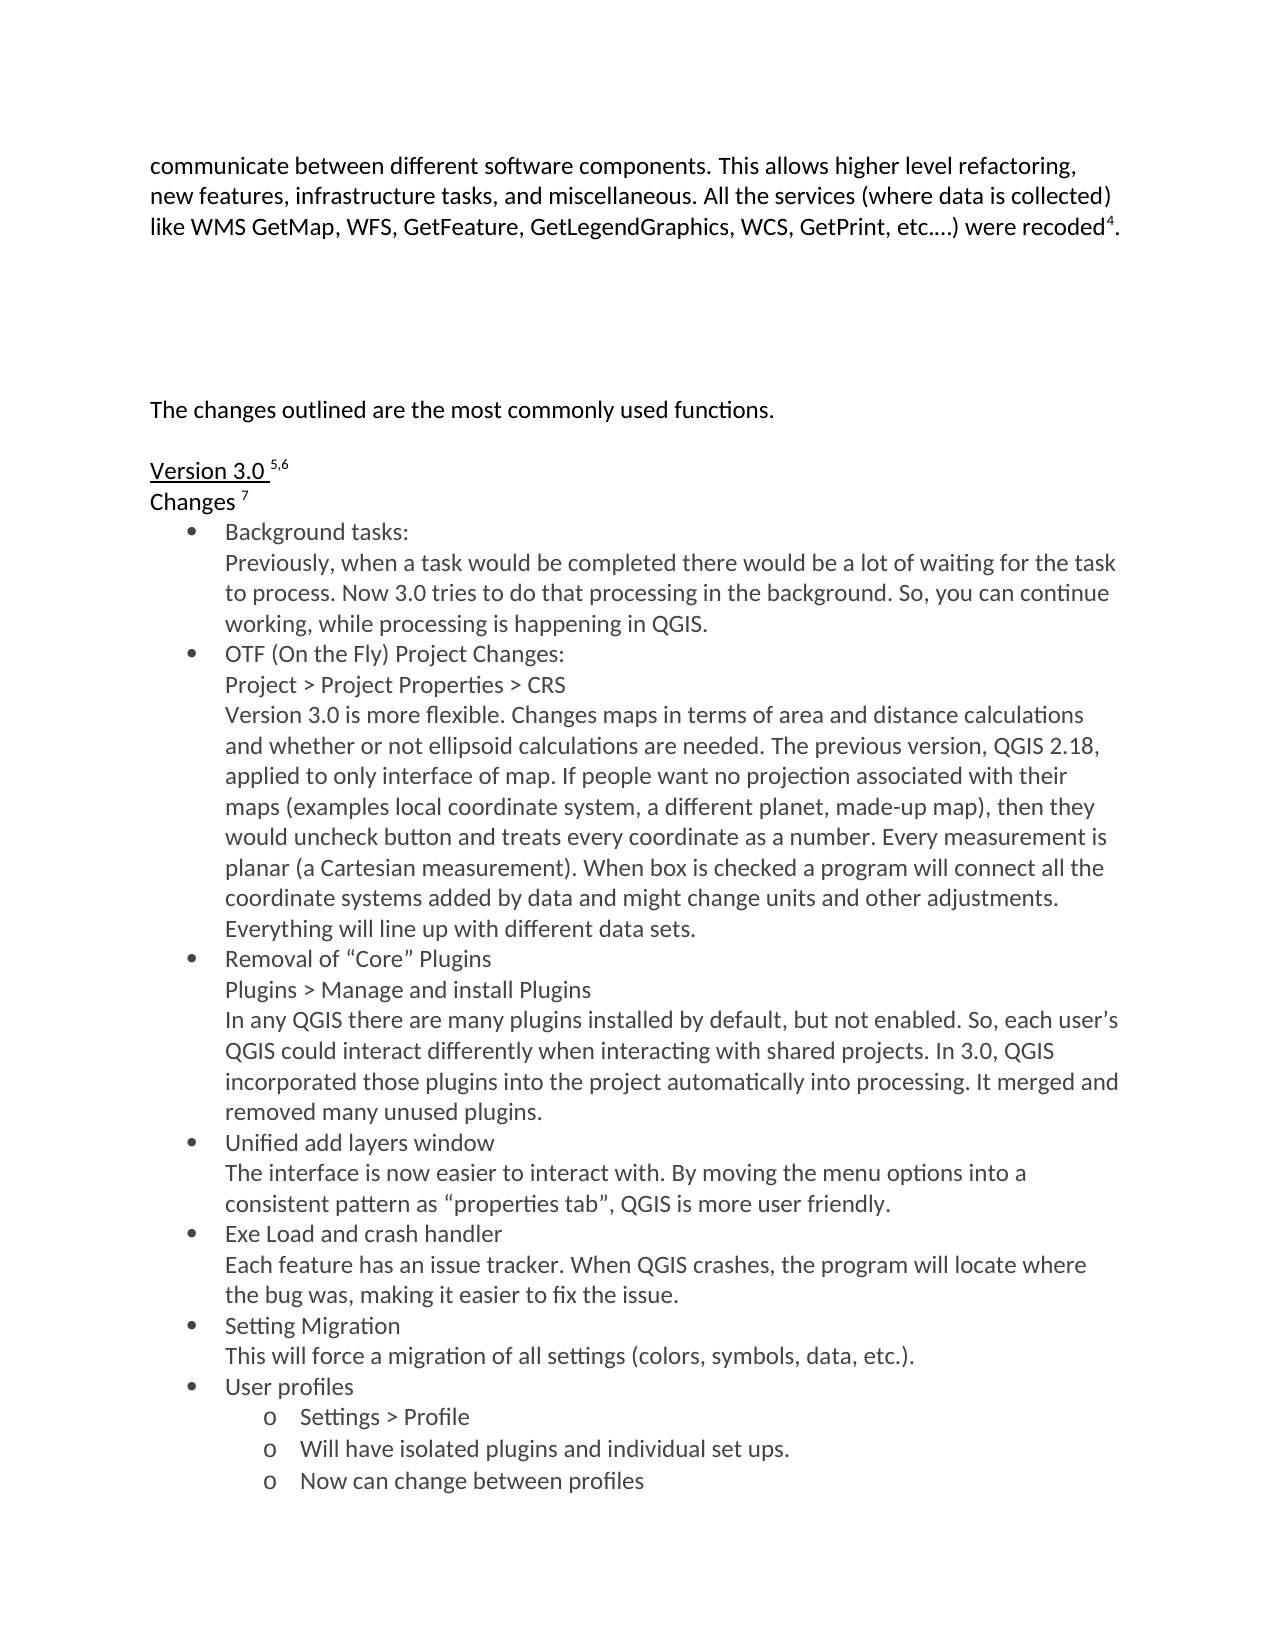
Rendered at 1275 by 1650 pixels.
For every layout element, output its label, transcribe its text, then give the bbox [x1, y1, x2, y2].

list Removal of “Core” Plugins [187, 943, 1125, 974]
text Changes 7 [150, 486, 1125, 516]
list Setting Migration [187, 1310, 1125, 1340]
list Will have isolated plugins and individual set ups. [262, 1433, 1125, 1465]
text Version 3.0 5,6 [150, 455, 1125, 486]
list User profiles [187, 1371, 1125, 1401]
list Exe Load and crash handler [187, 1218, 1125, 1249]
text The changes outlined are the most commonly used functions. [150, 394, 1125, 425]
text In any QGIS there are many plugins installed by default, but not enabled. So, each user’s QGIS could interact differently when interacting with shared projects. In 3.0, QGIS incorporated those plugins into the project automatically into processing. It merged and removed many unused plugins. [225, 1004, 1125, 1127]
text Plugins > Manage and install Plugins [150, 974, 1125, 1004]
list Unified add layers window [187, 1127, 1125, 1157]
text Previously, when a task would be completed there would be a lot of waiting for the task to process. Now 3.0 tries to do that processing in the background. So, you can continue working, while processing is happening in QGIS. [225, 547, 1125, 638]
text This will force a migration of all settings (colors, symbols, data, etc.). [150, 1340, 1125, 1371]
list OTF (On the Fly) Project Changes: [187, 638, 1125, 669]
list Settings > Profile [262, 1401, 1125, 1433]
list Background tasks: [187, 516, 1125, 547]
list Each feature has an issue tracker. When QGIS crashes, the program will locate where the bug was, making it easier to fix the issue. [225, 1249, 1125, 1310]
list Project > Project Properties > CRS [225, 669, 1125, 699]
text The interface is now easier to interact with. By moving the menu options into a consistent pattern as “properties tab”, QGIS is more user friendly. [225, 1157, 1125, 1218]
text Version 3.0 is more flexible. Changes maps in terms of area and distance calculations and whether or not ellipsoid calculations are needed. The previous version, QGIS 2.18, applied to only interface of map. If people want no projection associated with their maps (examples local coordinate system, a different planet, made-up map), then they would uncheck button and treats every coordinate as a number. Every measurement is planar (a Cartesian measurement). When box is checked a program will connect all the coordinate systems added by data and might change units and other adjustments. Everything will line up with different data sets. [225, 699, 1125, 943]
list Now can change between profiles [262, 1465, 1125, 1497]
